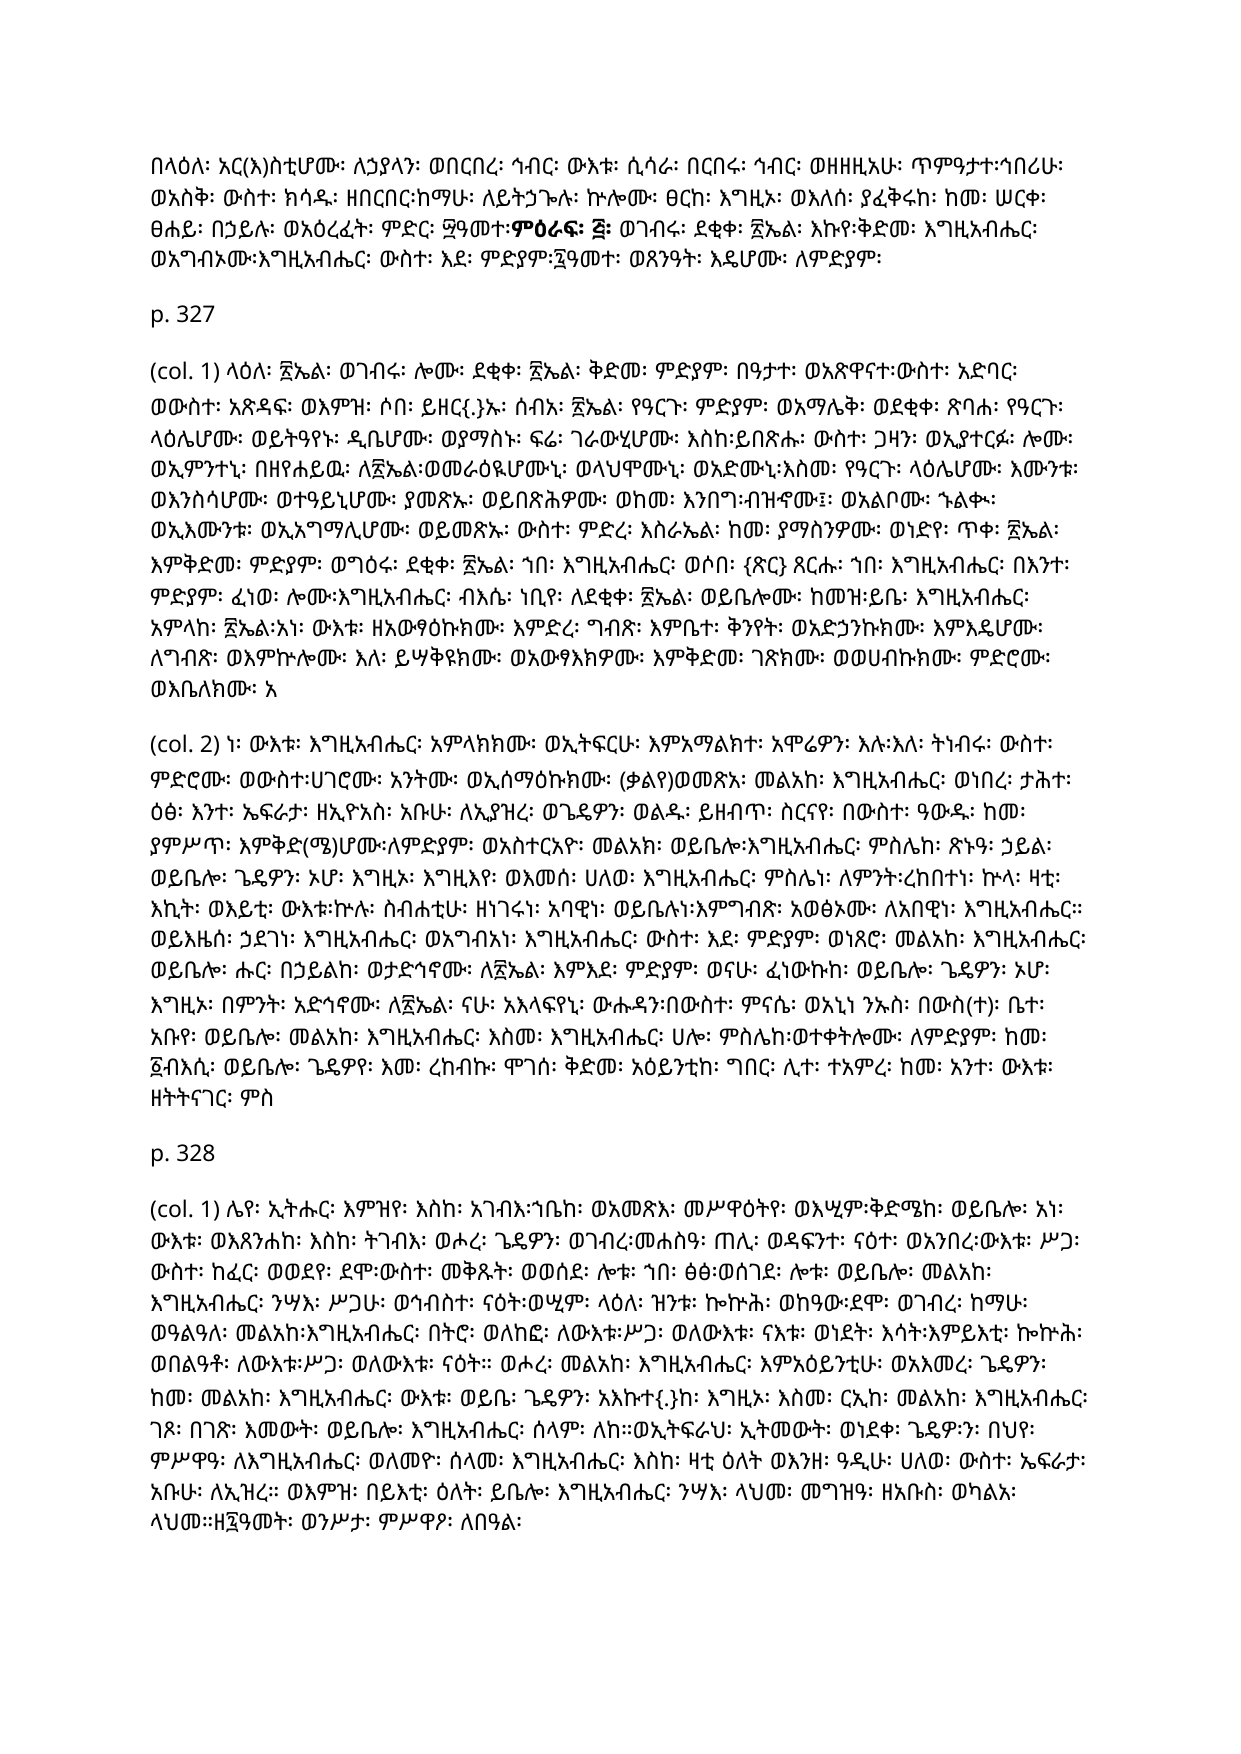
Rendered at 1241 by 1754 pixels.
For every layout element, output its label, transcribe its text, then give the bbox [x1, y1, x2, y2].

text p. 328 [150, 1136, 1090, 1168]
text p. 327 [150, 298, 1090, 329]
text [150, 150, 1090, 273]
text (col. 1) ሌየ፡ ኢትሑር፡ እምዝየ፡ እስከ፡ አገብእ፡ኀቤከ፡ ወአመጽእ፡ መሥዋዕትየ፡ ወእሢም፡ቅድሜከ፡ ወይቤሎ፡ አነ፡ ውእቱ፡ ወእጸንሐከ፡ እስከ፡ ትገብእ፡ ወሖረ፡ ጌዴዎን፡ ወገብረ፡መሐስዓ፡ ጠሊ፡ ወዳፍንተ፡ ናዕተ፡ ወአንበረ፡ውእቱ፡ ሥጋ፡ ውስተ፡ ከፈር፡ ወወደየ፡ ደሞ፡ውስተ፡ መቅጹት፡ ወወሰደ፡ ሎቱ፡ ኀበ፡ ፅፅ፡ወሰገደ፡ ሎቱ፡ ወይቤሎ፡ መልአከ፡ እግዚአብሔር፡ ንሣእ፡ ሥጋሁ፡ ወኅብስተ፡ ናዕት፡ወሢም፡ ላዕለ፡ ዝንቱ፡ ኰኵሕ፡ ወከዓው፡ደሞ፡ ወገብረ፡ ከማሁ፡ ወዓልዓለ፡ መልአከ፡እግዚአብሔር፡ በትሮ፡ ወለከፎ፡ ለውእቱ፡ሥጋ፡ ወለውእቱ፡ ናእቱ፡ ወነደት፡ እሳት፡እምይእቲ፡ ኰኵሕ፡ ወበልዓቶ፡ ለውእቱ፡ሥጋ፡ ወለውእቱ፡ ናዕት። ወሖረ፡ መልአከ፡ እግዚአብሔር፡ እምአዕይንቲሁ፡ ወአእመረ፡ ጌዴዎን፡ ከመ፡ መልአከ፡ እግዚአብሔር፡ ውእቱ፡ ወይቤ፡ ጌዴዎን፡ አእኩተ{.}ከ፡ እግዚኦ፡ እስመ፡ ርኢከ፡ መልአከ፡ እግዚአብሔር፡ ገጾ፡ በገጽ፡ እመውት፡ ወይቤሎ፡ እግዚአብሔር፡ ሰላም፡ ለከ።ወኢትፍራህ፡ ኢትመውት፡ ወነደቀ፡ ጌዴዎ፡ን፡ በህየ፡ ምሥዋዓ፡ ለእግዚአብሔር፡ ወለመዮ፡ ሰላመ፡ እግዚአብሔር፡ እስከ፡ ዛቲ ዕለት ወእንዘ፡ ዓዲሁ፡ ሀለወ፡ ውስተ፡ ኤፍራታ፡ አቡሁ፡ ለኢዝረ። ወእምዝ፡ በይእቲ፡ ዕለት፡ ይቤሎ፡ እግዚአብሔር፡ ንሣእ፡ ላህመ፡ መግዝዓ፡ ዘአቡስ፡ ወካልአ፡ ላህመ።ዘ፯ዓመት፡ ወንሥታ፡ ምሥዋዖ፡ ለበዓል፡ [150, 1193, 1090, 1536]
text (col. 1) ላዕለ፡ ፳ኤል፡ ወገብሩ፡ ሎሙ፡ ደቂቀ፡ ፳ኤል፡ ቅድመ፡ ምድያም፡ በዓታተ፡ ወአጽዋናተ፡ውስተ፡ አድባር፡ ወውስተ፡ አጽዳፍ፡ ወእምዝ፡ ሶበ፡ ይዘር{.}ኡ፡ ሰብአ፡ ፳ኤል፡ የዓርጉ፡ ምድያም፡ ወአማሌቅ፡ ወደቂቀ፡ ጽባሐ፡ የዓርጉ፡ ላዕሌሆሙ፡ ወይትዓየኑ፡ ዲቤሆሙ፡ ወያማስኑ፡ ፍሬ፡ ገራውሂሆሙ፡ እስከ፡ይበጽሑ፡ ውስተ፡ ጋዛን፡ ወኢያተርፉ፡ ሎሙ፡ወኢምንተኒ፡ በዘየሐይዉ፡ ለ፳ኤል፡ወመራዕዪሆሙኒ፡ ወላህሞሙኒ፡ ወአድሙኒ፡እስመ፡ የዓርጉ፡ ላዕሌሆሙ፡ እሙንቱ፡ ወእንስሳሆሙ፡ ወተዓይኒሆሙ፡ ያመጽኡ፡ ወይበጽሕዎሙ፡ ወከመ፡ እንበግ፡ብዝኆሙ፤፡ ወአልቦሙ፡ ኁልቊ፡ ወኢእሙንቱ፡ ወኢአግማሊሆሙ፡ ወይመጽኡ፡ ውስተ፡ ምድረ፡ እስራኤል፡ ከመ፡ ያማስንዎሙ፡ ወነድየ፡ ጥቀ፡ ፳ኤል፡ እምቅድመ፡ ምድያም፡ ወግዕሩ፡ ደቂቀ፡ ፳ኤል፡ ኀበ፡ እግዚአብሔር፡ ወሶበ፡ {ጽር} ጸርሑ፡ ኀበ፡ እግዚአብሔር፡ በእንተ፡ ምድያም፡ ፈነወ፡ ሎሙ፡እግዚአብሔር፡ ብእሴ፡ ነቢየ፡ ለደቂቀ፡ ፳ኤል፡ ወይቤሎሙ፡ ከመዝ፡ይቤ፡ እግዚአብሔር፡ አምላከ፡ ፳ኤል፡አነ፡ ውእቱ፡ ዘአውፃዕኩክሙ፡ እምድረ፡ ግብጽ፡ እምቤተ፡ ቅንየት፡ ወአድኃንኩክሙ፡ እምእዴሆሙ፡ ለግብጽ፡ ወእምኵሎሙ፡ እለ፡ ይሣቅዩክሙ፡ ወአውፃእክዎሙ፡ እምቅድመ፡ ገጽክሙ፡ ወወሀብኩክሙ፡ ምድሮሙ፡ ወእቤለክሙ፡ አ [150, 355, 1090, 703]
text (col. 2) ነ፡ ውእቱ፡ እግዚአብሔር፡ አምላክክሙ፡ ወኢትፍርሁ፡ እምአማልክተ፡ አሞሬዎን፡ እሉ፡እለ፡ ትነብሩ፡ ውስተ፡ ምድሮሙ፡ ወውስተ፡ሀገሮሙ፡ አንትሙ፡ ወኢሰማዕኩክሙ፡ (ቃልየ)ወመጽአ፡ መልአከ፡ እግዚአብሔር፡ ወነበረ፡ ታሕተ፡ ዕፅ፡ እንተ፡ ኤፍራታ፡ ዘኢዮአስ፡ አቡሁ፡ ለኢያዝረ፡ ወጌዴዎን፡ ወልዱ፡ ይዘብጥ፡ ስርናየ፡ በውስተ፡ ዓውዱ፡ ከመ፡ ያምሥጥ፡ እምቅድ(ሜ)ሆሙ፡ለምድያም፡ ወአስተርአዮ፡ መልአክ፡ ወይቤሎ፡እግዚአብሔር፡ ምስሌከ፡ ጽኑዓ፡ ኃይል፡ ወይቤሎ፡ ጌዴዎን፡ ኦሆ፡ እግዚኦ፡ እግዚእየ፡ ወእመሰ፡ ሀለወ፡ እግዚአብሔር፡ ምስሌነ፡ ለምንት፡ረከበተነ፡ ኵላ፡ ዛቲ፡ እኪት፡ ወእይቲ፡ ውእቱ፡ኵሉ፡ ስብሐቲሁ፡ ዘነገሩነ፡ አባዊነ፡ ወይቤሉነ፡እምግብጽ፡ አወፅኦሙ፡ ለአበዊነ፡ እግዚአብሔር። ወይእዜሰ፡ ኃደገነ፡ እግዚአብሔር፡ ወአግብአነ፡ እግዚአብሔር፡ ውስተ፡ እደ፡ ምድያም፡ ወነጸሮ፡ መልአከ፡ እግዚአብሔር፡ ወይቤሎ፡ ሑር፡ በኃይልከ፡ ወታድኅኖሙ፡ ለ፳ኤል፡ እምእደ፡ ምድያም፡ ወናሁ፡ ፈነውኩከ፡ ወይቤሎ፡ ጌዴዎን፡ ኦሆ፡ እግዚኦ፡ በምንት፡ አድኅኖሙ፡ ለ፳ኤል፡ ናሁ፡ አእላፍየኒ፡ ውሑዳን፡በውስተ፡ ምናሴ፡ ወአኒነ ንኡስ፡ በውስ(ተ)፡ ቤተ፡ አቡየ፡ ወይቤሎ፡ መልአከ፡ እግዚአብሔር፡ እስመ፡ እግዚአብሔር፡ ሀሎ፡ ምስሌከ፡ወተቀትሎሙ፡ ለምድያም፡ ከመ፡ ፩ብእሲ፡ ወይቤሎ፡ ጌዴዎየ፡ እመ፡ ረከብኩ፡ ሞገሰ፡ ቅድመ፡ አዕይንቲከ፡ ግበር፡ ሊተ፡ ተአምረ፡ ከመ፡ አንተ፡ ውእቱ፡ ዘትትናገር፡ ምስ [150, 728, 1090, 1112]
